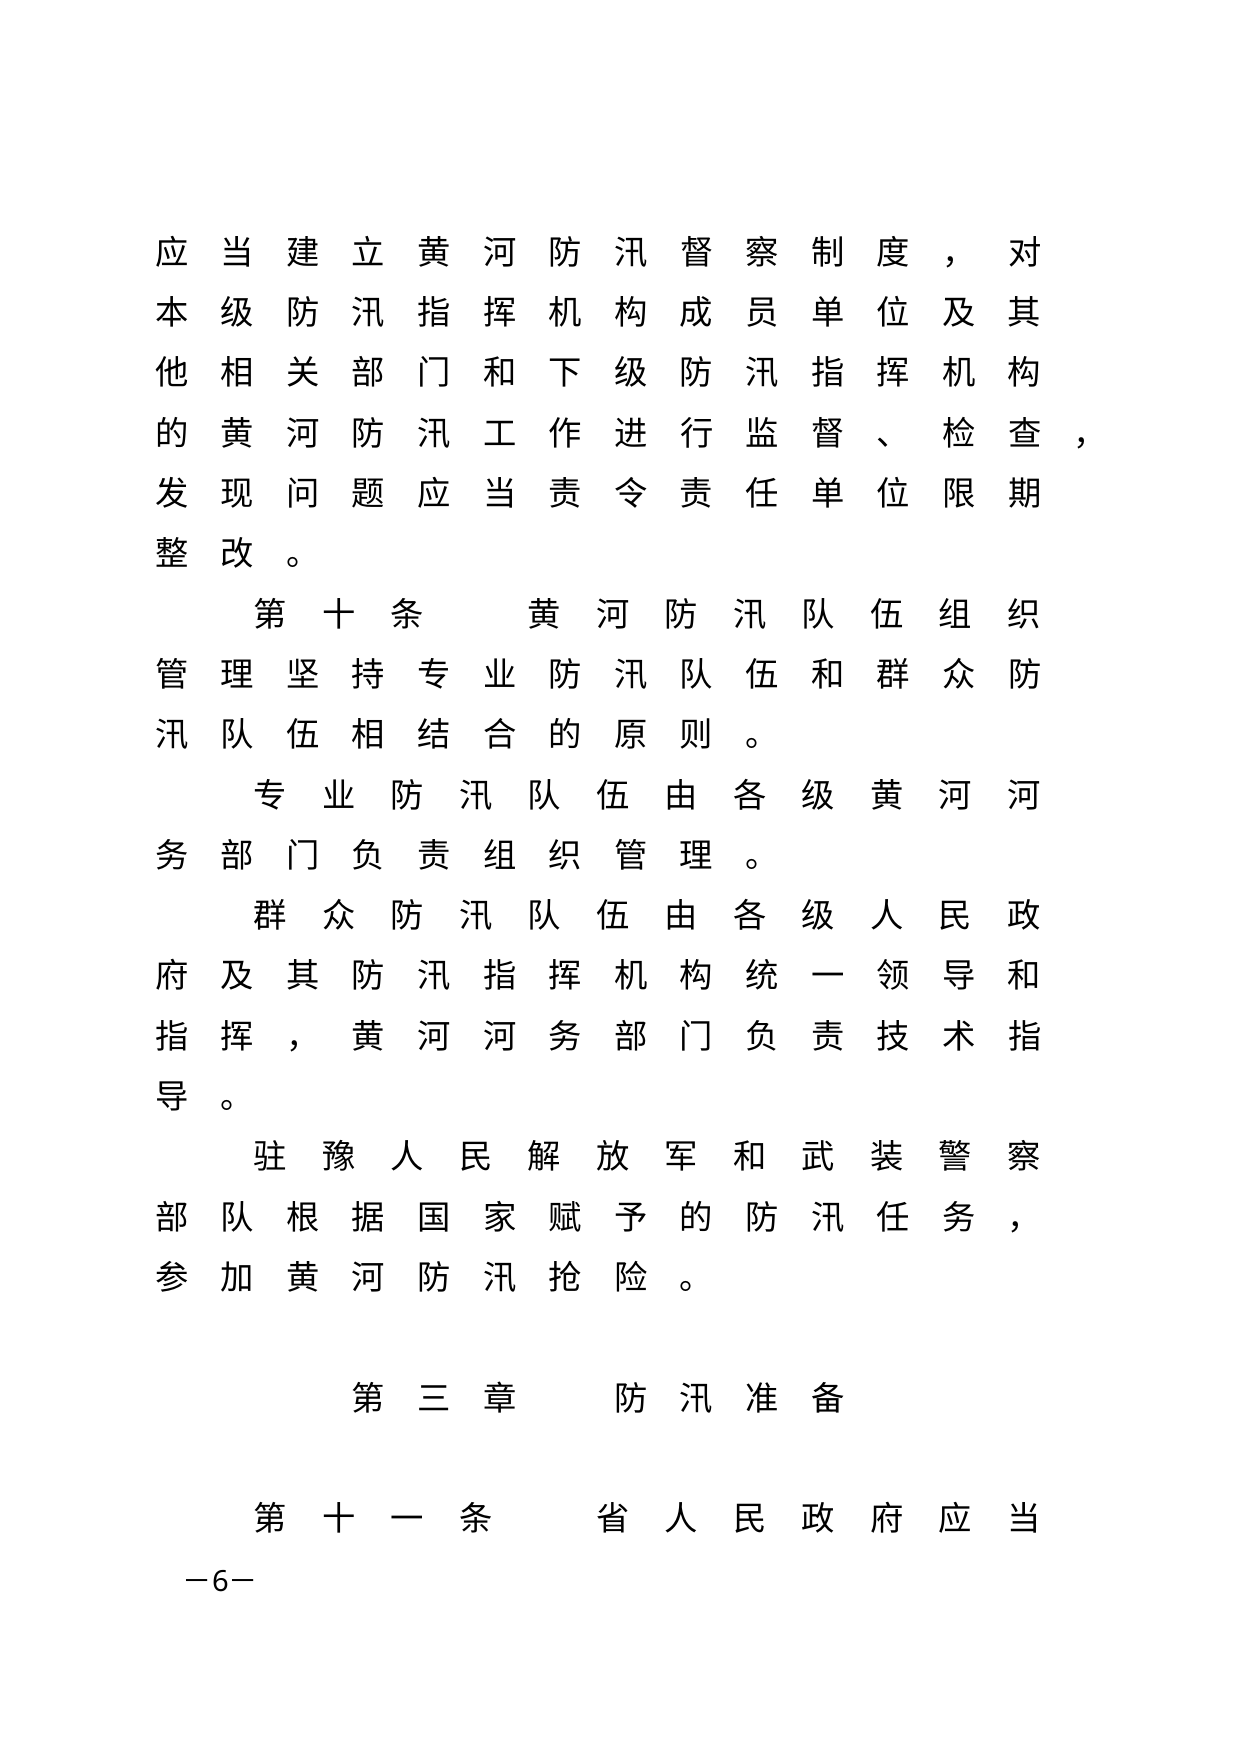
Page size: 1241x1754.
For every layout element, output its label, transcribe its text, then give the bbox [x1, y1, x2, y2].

text 第九条 各级防汛指挥机构应当建立黄河防汛督察制度，对本级防汛指挥机构成员单位及其他相关部门和下级防汛指挥机构的黄河防汛工作进行监督、检查，发现问题应当责令责任单位限期整改。 [155, 219, 1073, 581]
text 第三章 防汛准备 [155, 1365, 1073, 1426]
text 第十一条 省人民政府应当根据国家公布的黄河流域防洪规划、黄河防御洪水方案和国家规定的防洪标准，结合防洪工程实际状况，于每年汛期前制定当年全省黄河防汛预案。 [155, 1486, 1073, 1546]
text 驻豫人民解放军和武装警察部队根据国家赋予的防汛任务，参加黄河防汛抢险。 [155, 1124, 1073, 1305]
text 专业防汛队伍由各级黄河河务部门负责组织管理。 [155, 762, 1073, 883]
text 群众防汛队伍由各级人民政府及其防汛指挥机构统一领导和指挥，黄河河务部门负责技术指导。 [155, 883, 1073, 1124]
text 第十条 黄河防汛队伍组织管理坚持专业防汛队伍和群众防汛队伍相结合的原则。 [155, 581, 1073, 762]
